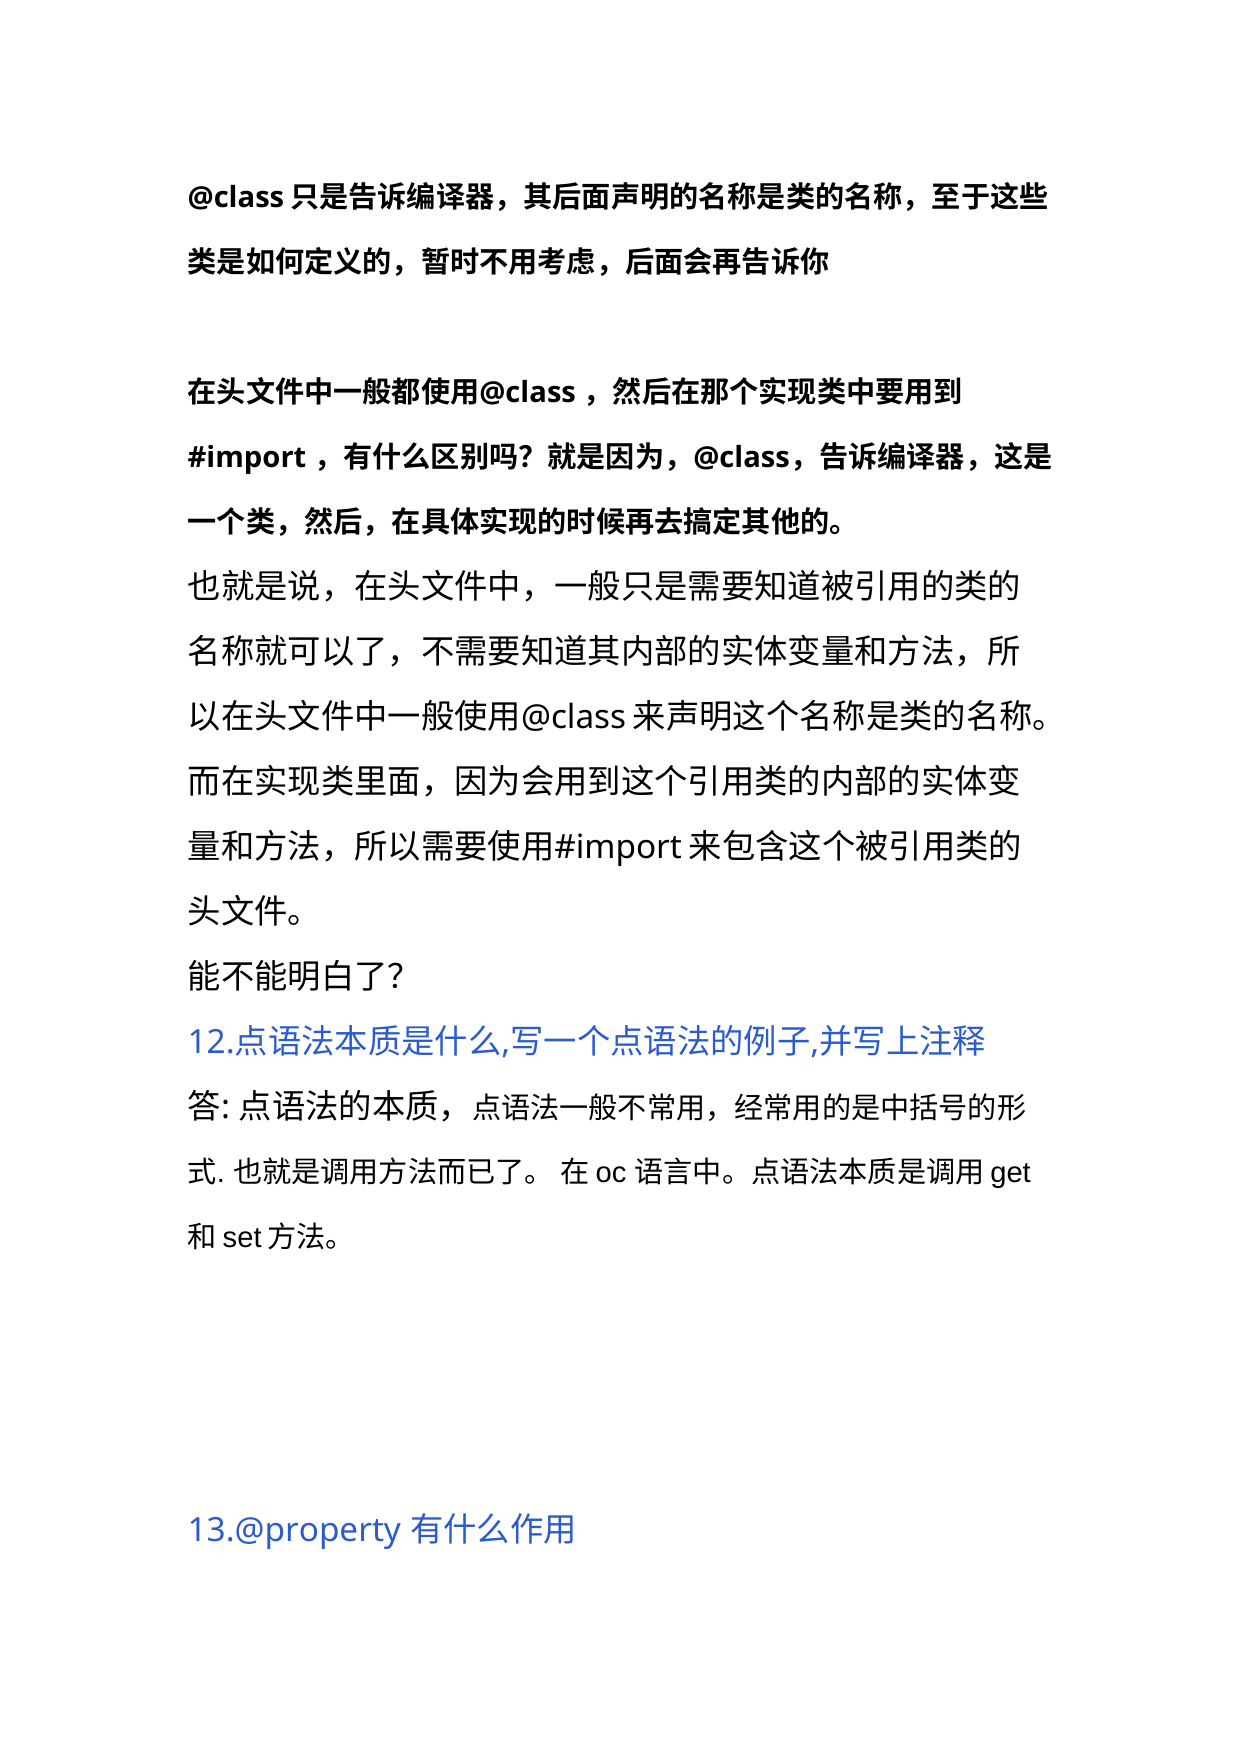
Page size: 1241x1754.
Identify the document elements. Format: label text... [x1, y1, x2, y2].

text 13.@property 有什么作用 [187, 1494, 1053, 1559]
text 12.点语法本质是什么,写一个点语法的例子,并写上注释 [187, 1007, 1053, 1072]
text 在头文件中一般都使用@class ，然后在那个实现类中要用到#import ，有什么区别吗？就是因为，@class，告诉编译器，这是一个类，然后，在具体实现的时候再去搞定其他的。 [187, 357, 1053, 552]
text 能不能明白了？ [187, 942, 1053, 1007]
text 也就是说，在头文件中，一般只是需要知道被引用的类的名称就可以了，不需要知道其内部的实体变量和方法，所以在头文件中一般使用@class来声明这个名称是类的名称。而在实现类里面，因为会用到这个引用类的内部的实体变量和方法，所以需要使用#import来包含这个被引用类的头文件。 [187, 552, 1053, 942]
text 答: 点语法的本质，点语法一般不常用，经常用的是中括号的形式. 也就是调用方法而已了。 在oc 语言中。点语法本质是调用get和set方法。 [187, 1072, 1053, 1267]
text @class只是告诉编译器，其后面声明的名称是类的名称，至于这些类是如何定义的，暂时不用考虑，后面会再告诉你 [187, 162, 1053, 292]
